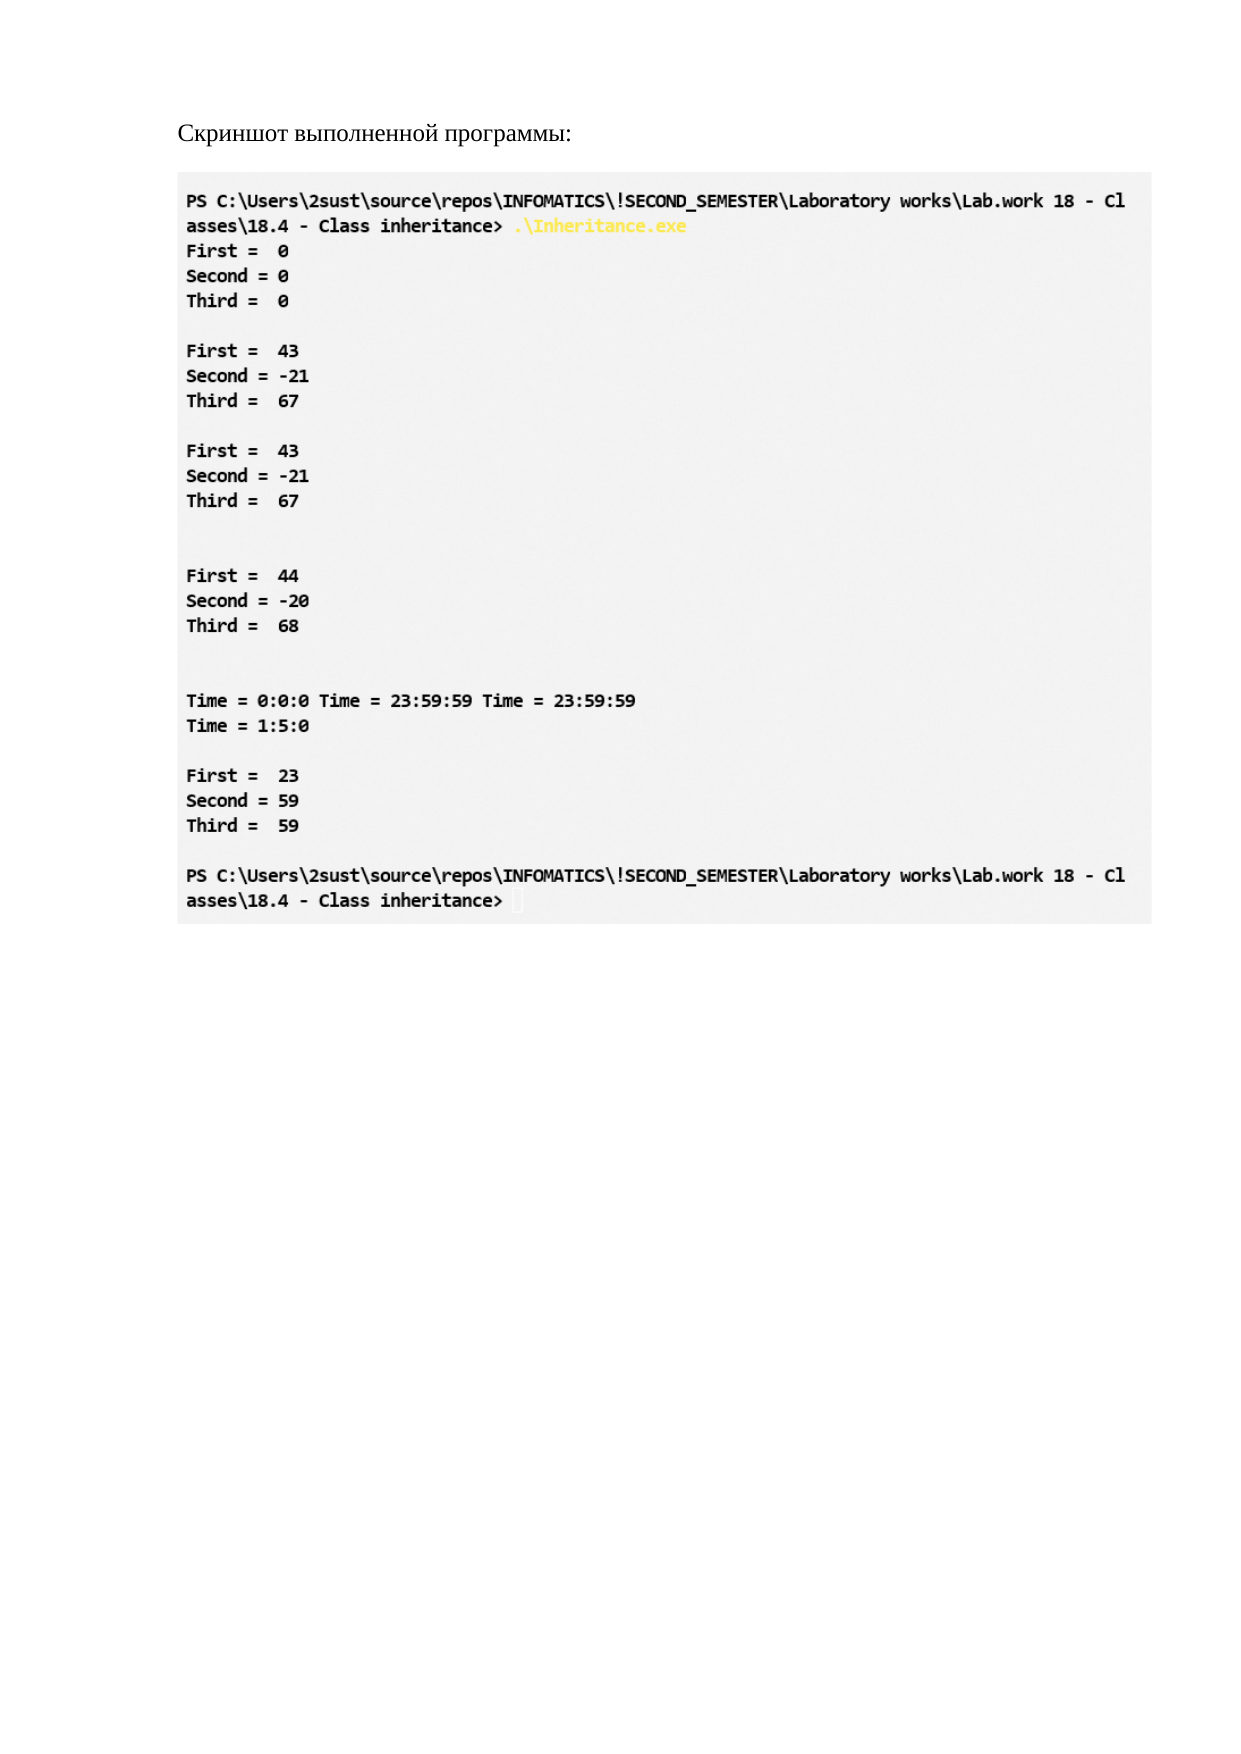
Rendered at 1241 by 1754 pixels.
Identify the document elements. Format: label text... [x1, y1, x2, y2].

picture [177, 172, 1152, 924]
text Скриншот выполненной программы: [177, 118, 1152, 147]
